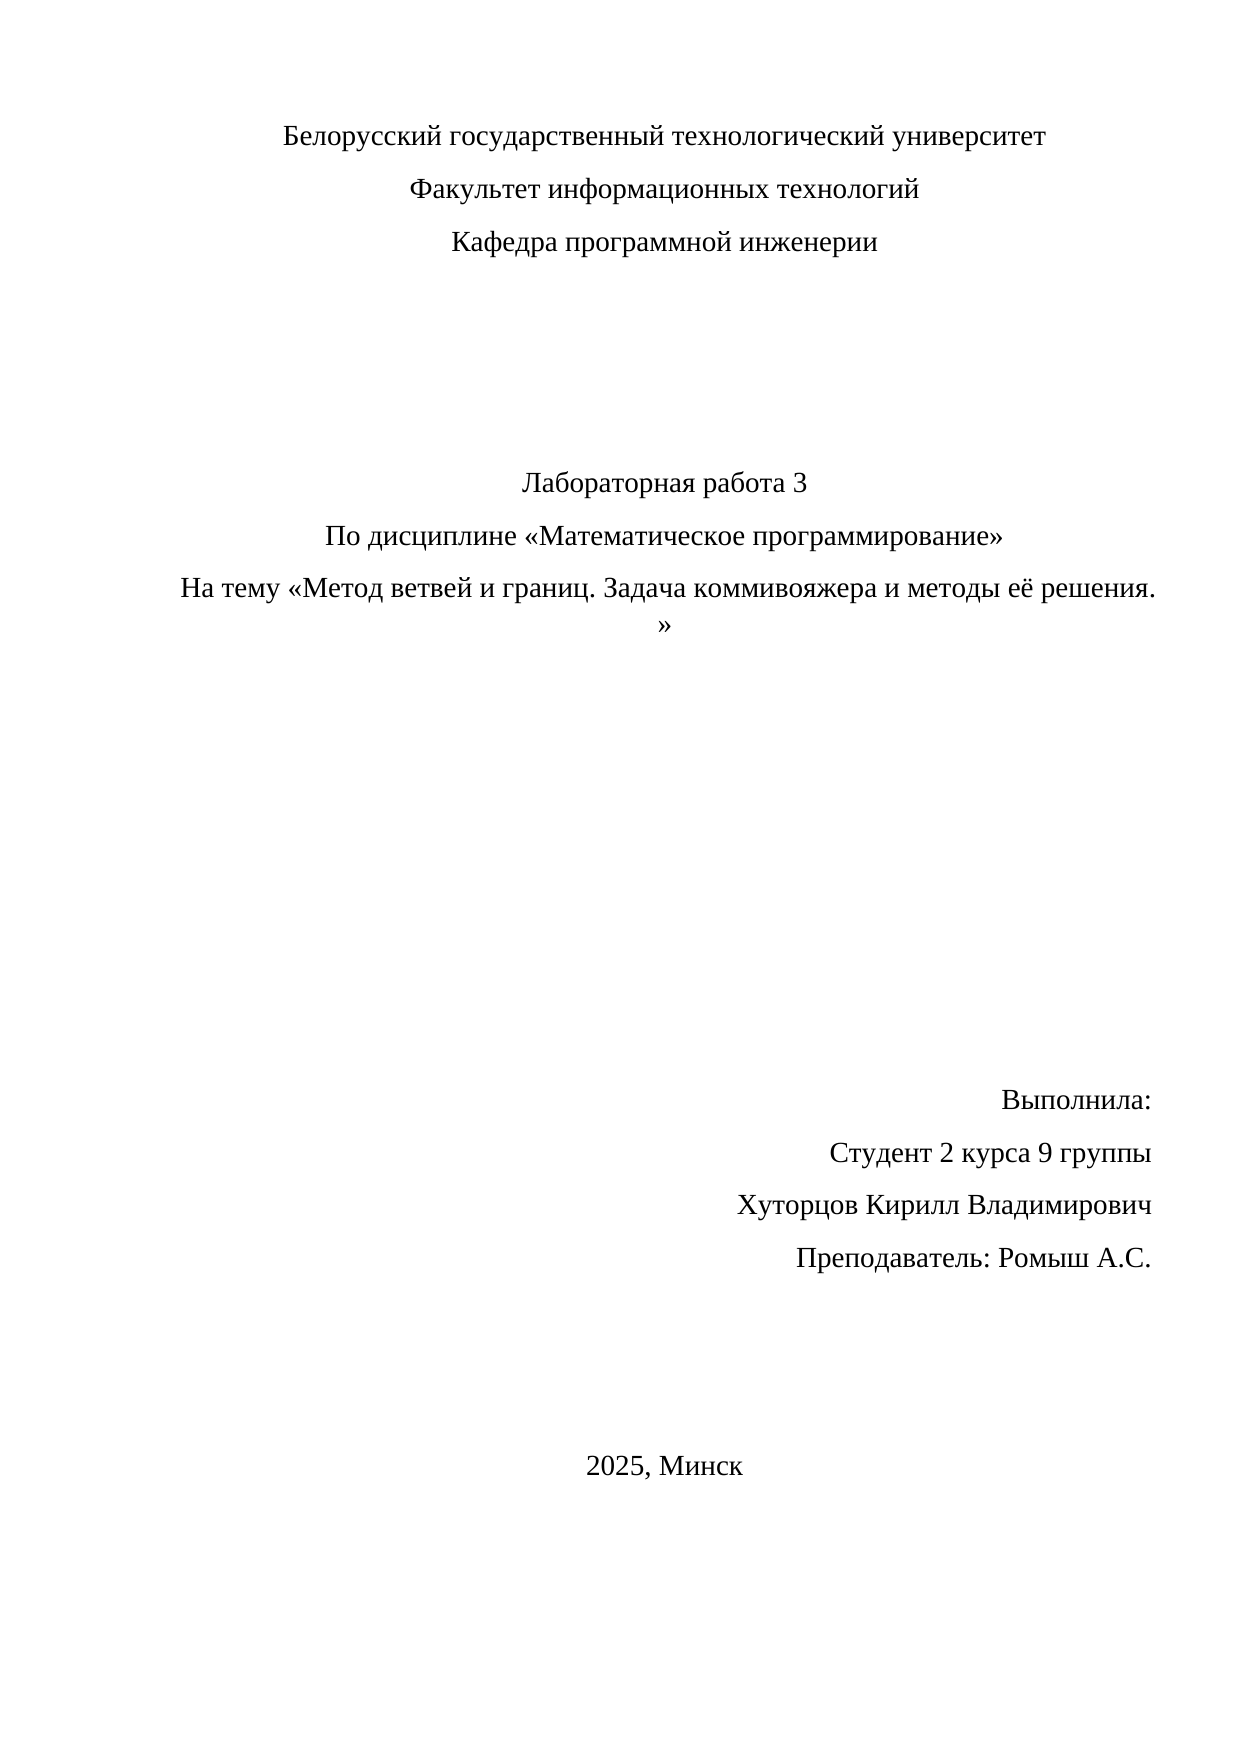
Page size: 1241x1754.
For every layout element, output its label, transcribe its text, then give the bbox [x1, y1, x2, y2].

text Хуторцов Кирилл Владимирович [177, 1187, 1152, 1221]
text По дисциплине «Математическое программирование» [177, 518, 1152, 551]
text Факультет информационных технологий [177, 171, 1152, 204]
text Преподаватель: Ромыш А.С. [177, 1240, 1152, 1274]
text Выполнила: [177, 1082, 1152, 1115]
text Лабораторная работа 3 [177, 465, 1152, 498]
text Студент 2 курса 9 группы [177, 1135, 1152, 1168]
text Белорусский государственный технологический университет [177, 118, 1152, 152]
text 2025, Минск [177, 1448, 1152, 1482]
text На тему «Метод ветвей и границ. Задача коммивояжера и методы её решения.» [177, 570, 1152, 640]
text Кафедра программной инженерии [177, 224, 1152, 257]
